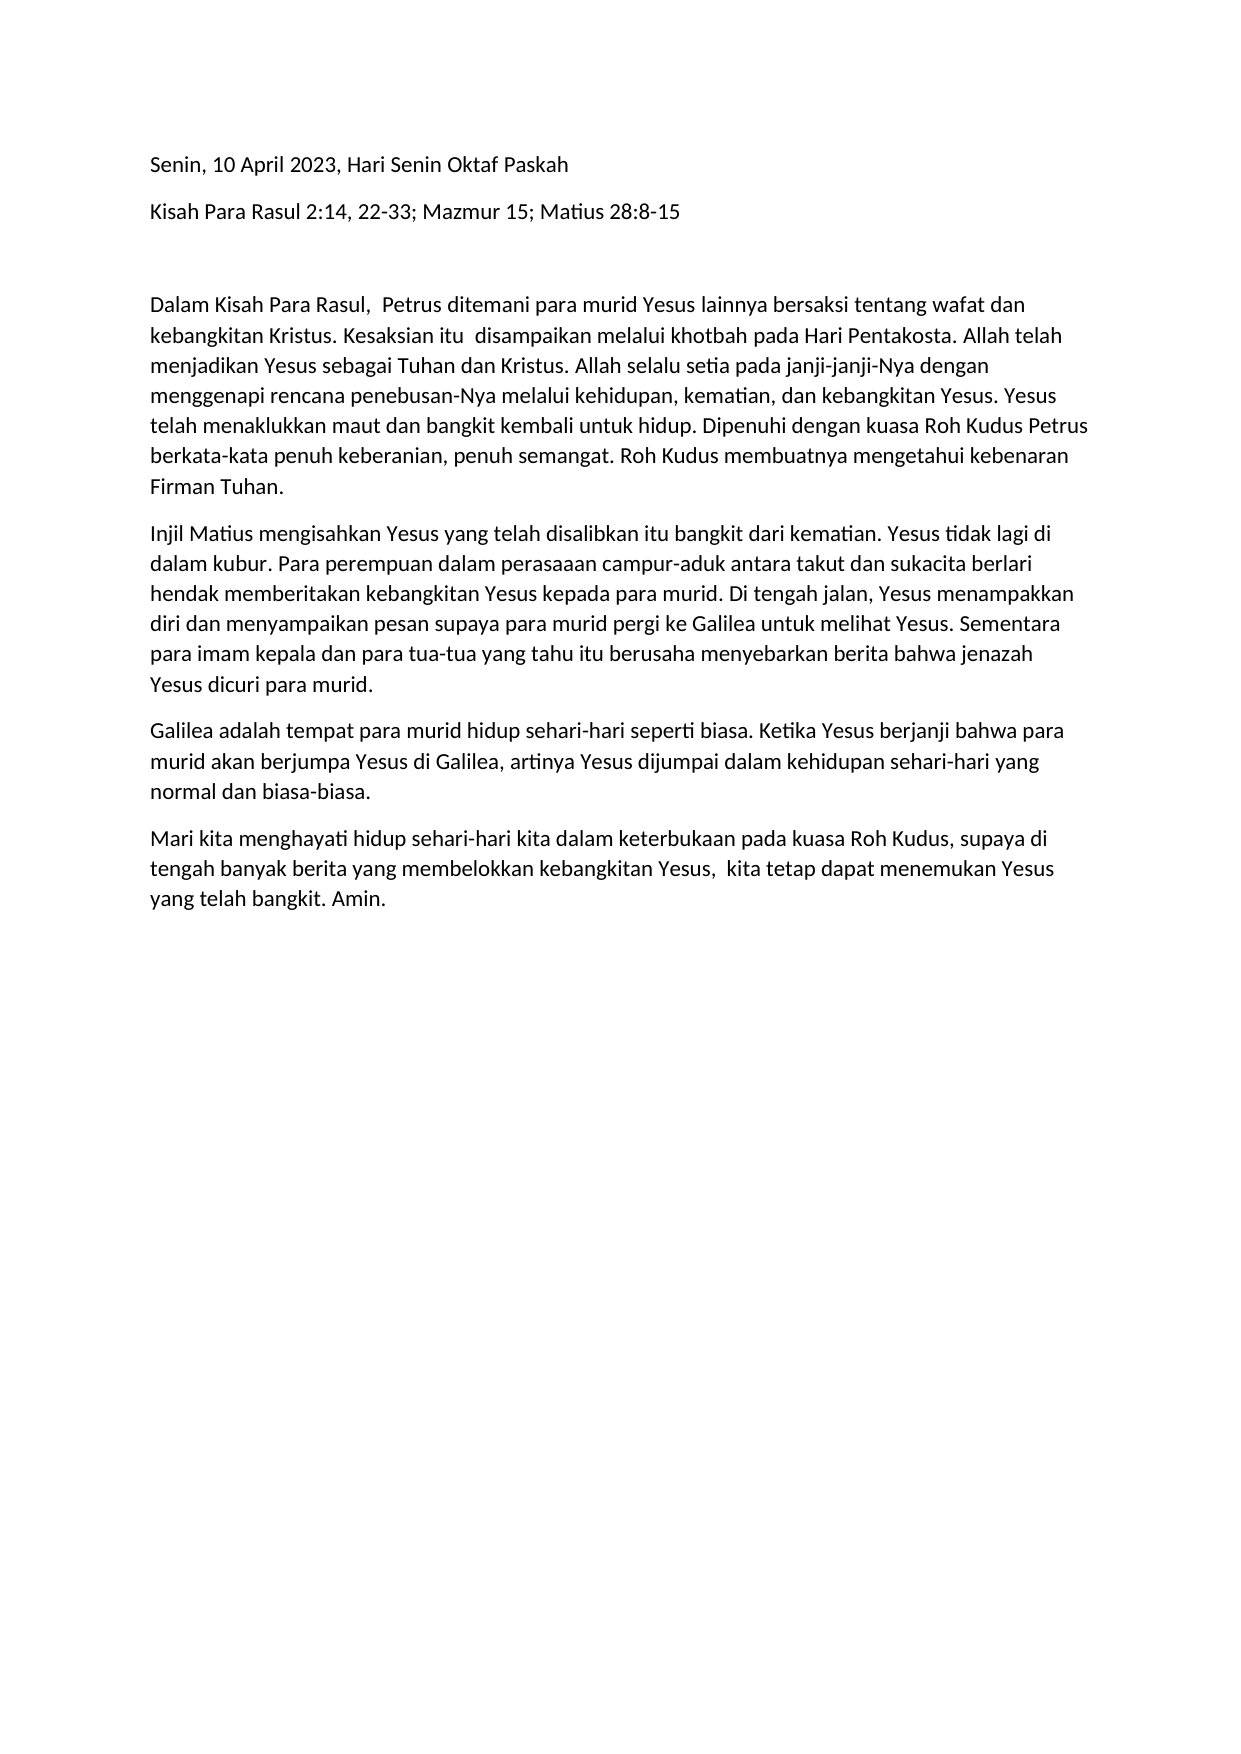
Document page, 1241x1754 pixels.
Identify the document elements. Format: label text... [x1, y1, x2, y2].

text Injil Matius mengisahkan Yesus yang telah disalibkan itu bangkit dari kematian. Yesus tidak lagi di dalam kubur. Para perempuan dalam perasaaan campur-aduk antara takut dan sukacita berlari hendak memberitakan kebangkitan Yesus kepada para murid. Di tengah jalan, Yesus menampakkan diri dan menyampaikan pesan supaya para murid pergi ke Galilea untuk melihat Yesus. Sementara para imam kepala dan para tua-tua yang tahu itu berusaha menyebarkan berita bahwa jenazah Yesus dicuri para murid. [150, 519, 1090, 698]
text Dalam Kisah Para Rasul, Petrus ditemani para murid Yesus lainnya bersaksi tentang wafat dan kebangkitan Kristus. Kesaksian itu disampaikan melalui khotbah pada Hari Pentakosta. Allah telah menjadikan Yesus sebagai Tuhan dan Kristus. Allah selalu setia pada janji-janji-Nya dengan menggenapi rencana penebusan-Nya melalui kehidupan, kematian, dan kebangkitan Yesus. Yesus telah menaklukkan maut dan bangkit kembali untuk hidup. Dipenuhi dengan kuasa Roh Kudus Petrus berkata-kata penuh keberanian, penuh semangat. Roh Kudus membuatnya mengetahui kebenaran Firman Tuhan. [150, 291, 1090, 500]
text Mari kita menghayati hidup sehari-hari kita dalam keterbukaan pada kuasa Roh Kudus, supaya di tengah banyak berita yang membelokkan kebangkitan Yesus, kita tetap dapat menemukan Yesus yang telah bangkit. Amin. [150, 824, 1090, 912]
text Senin, 10 April 2023, Hari Senin Oktaf Paskah [150, 150, 1090, 178]
text Galilea adalah tempat para murid hidup sehari-hari seperti biasa. Ketika Yesus berjanji bahwa para murid akan berjumpa Yesus di Galilea, artinya Yesus dijumpai dalam kehidupan sehari-hari yang normal dan biasa-biasa. [150, 717, 1090, 805]
text Kisah Para Rasul 2:14, 22-33; Mazmur 15; Matius 28:8-15 [150, 197, 1090, 225]
